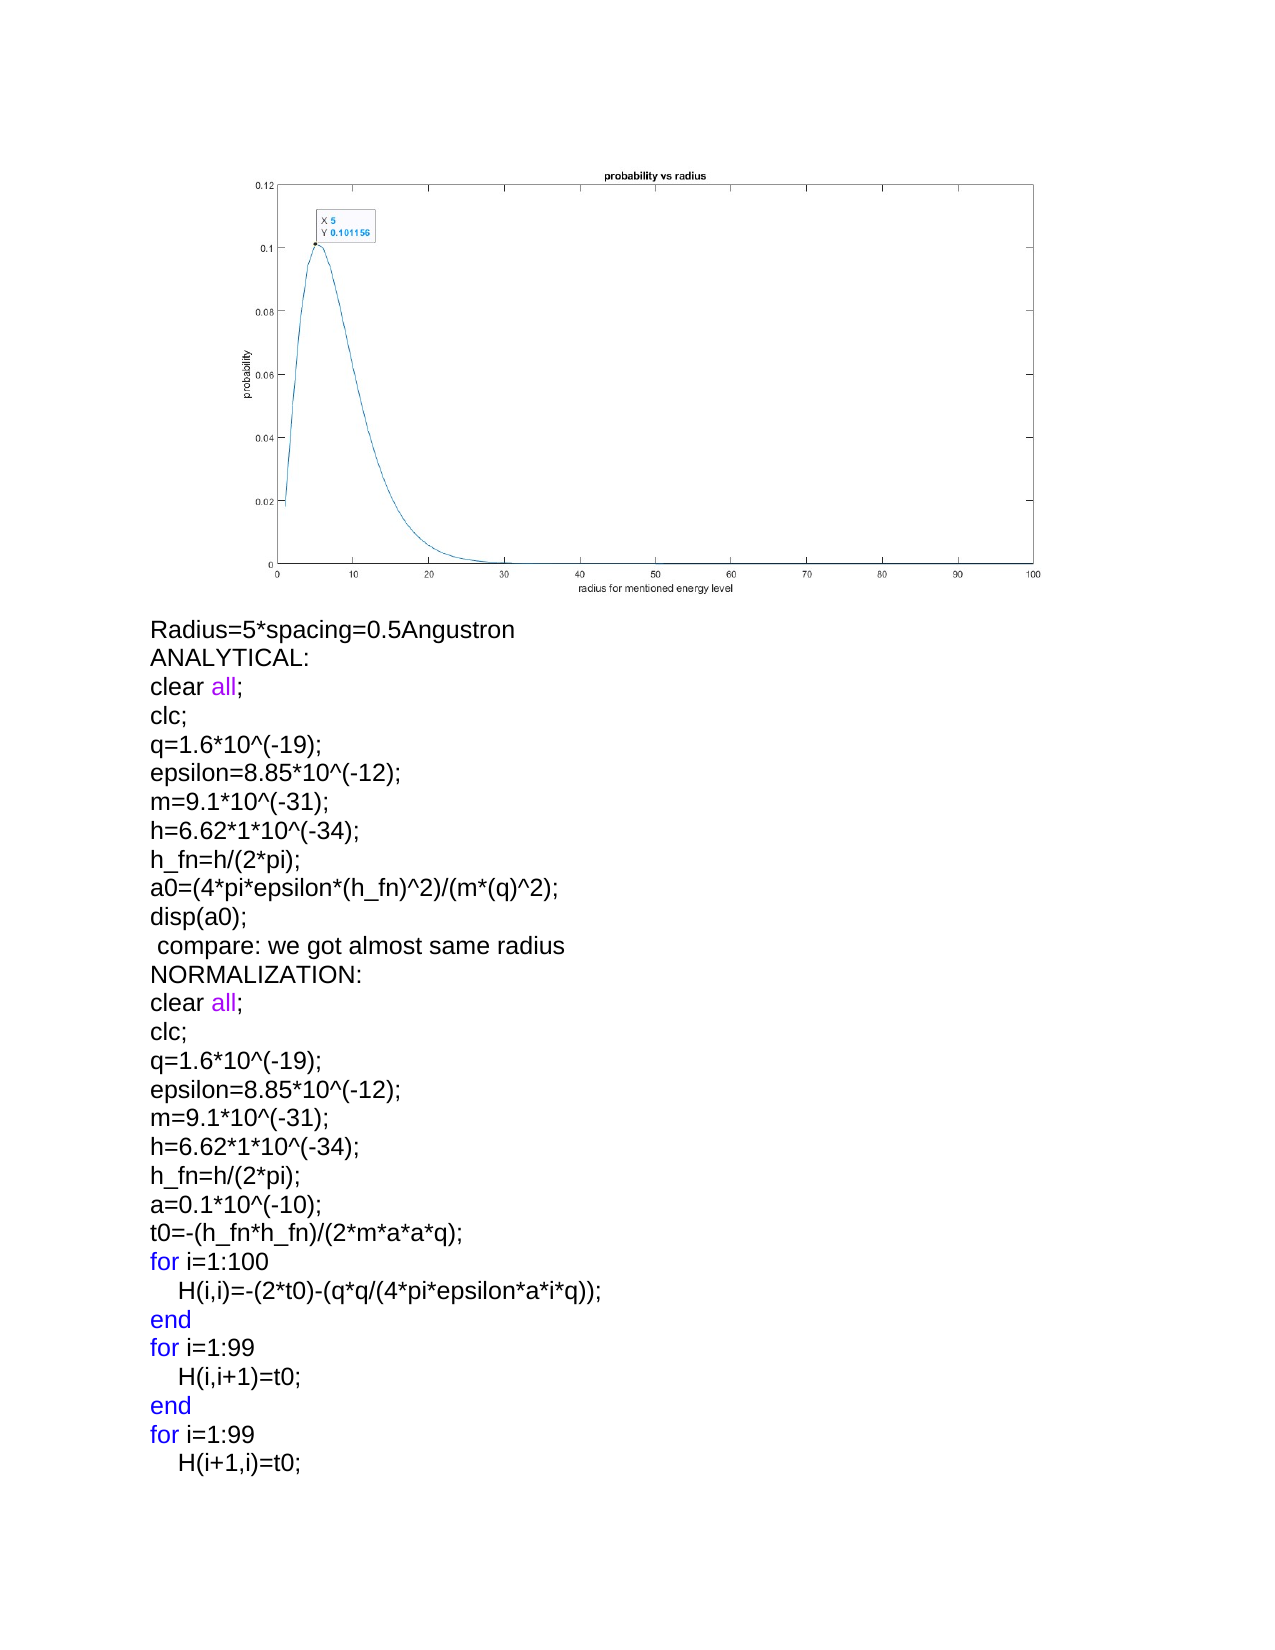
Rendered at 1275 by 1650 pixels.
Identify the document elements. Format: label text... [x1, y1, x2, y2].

text h=6.62*1*10^(-34); [150, 1132, 1125, 1161]
text clear all; [150, 672, 1125, 701]
picture [150, 150, 1125, 615]
text clc; [150, 701, 1125, 730]
text for i=1:99 [150, 1420, 1125, 1448]
text q=1.6*10^(-19); [150, 730, 1125, 758]
text m=9.1*10^(-31); [150, 1103, 1125, 1132]
text h_fn=h/(2*pi); [150, 1161, 1125, 1190]
text epsilon=8.85*10^(-12); [150, 1075, 1125, 1103]
text compare: we got almost same radius [150, 931, 1125, 960]
text h_fn=h/(2*pi); [150, 845, 1125, 873]
text clc; [150, 1017, 1125, 1046]
text H(i,i+1)=t0; [150, 1362, 1125, 1391]
text q=1.6*10^(-19); [150, 1046, 1125, 1075]
text h=6.62*1*10^(-34); [150, 816, 1125, 845]
text H(i,i)=-(2*t0)-(q*q/(4*pi*epsilon*a*i*q)); [150, 1276, 1125, 1305]
text Radius=5*spacing=0.5Angustron [150, 615, 1125, 643]
text a=0.1*10^(-10); [150, 1190, 1125, 1218]
text epsilon=8.85*10^(-12); [150, 758, 1125, 787]
text end [150, 1391, 1125, 1420]
text end [150, 1305, 1125, 1333]
text disp(a0); [150, 902, 1125, 931]
text for i=1:99 [150, 1333, 1125, 1362]
text t0=-(h_fn*h_fn)/(2*m*a*a*q); [150, 1218, 1125, 1247]
text ANALYTICAL: [150, 643, 1125, 672]
text clear all; [150, 988, 1125, 1017]
text for i=1:100 [150, 1247, 1125, 1276]
text m=9.1*10^(-31); [150, 787, 1125, 816]
text H(i+1,i)=t0; [150, 1448, 1125, 1477]
text a0=(4*pi*epsilon*(h_fn)^2)/(m*(q)^2); [150, 873, 1125, 902]
text NORMALIZATION: [150, 960, 1125, 988]
